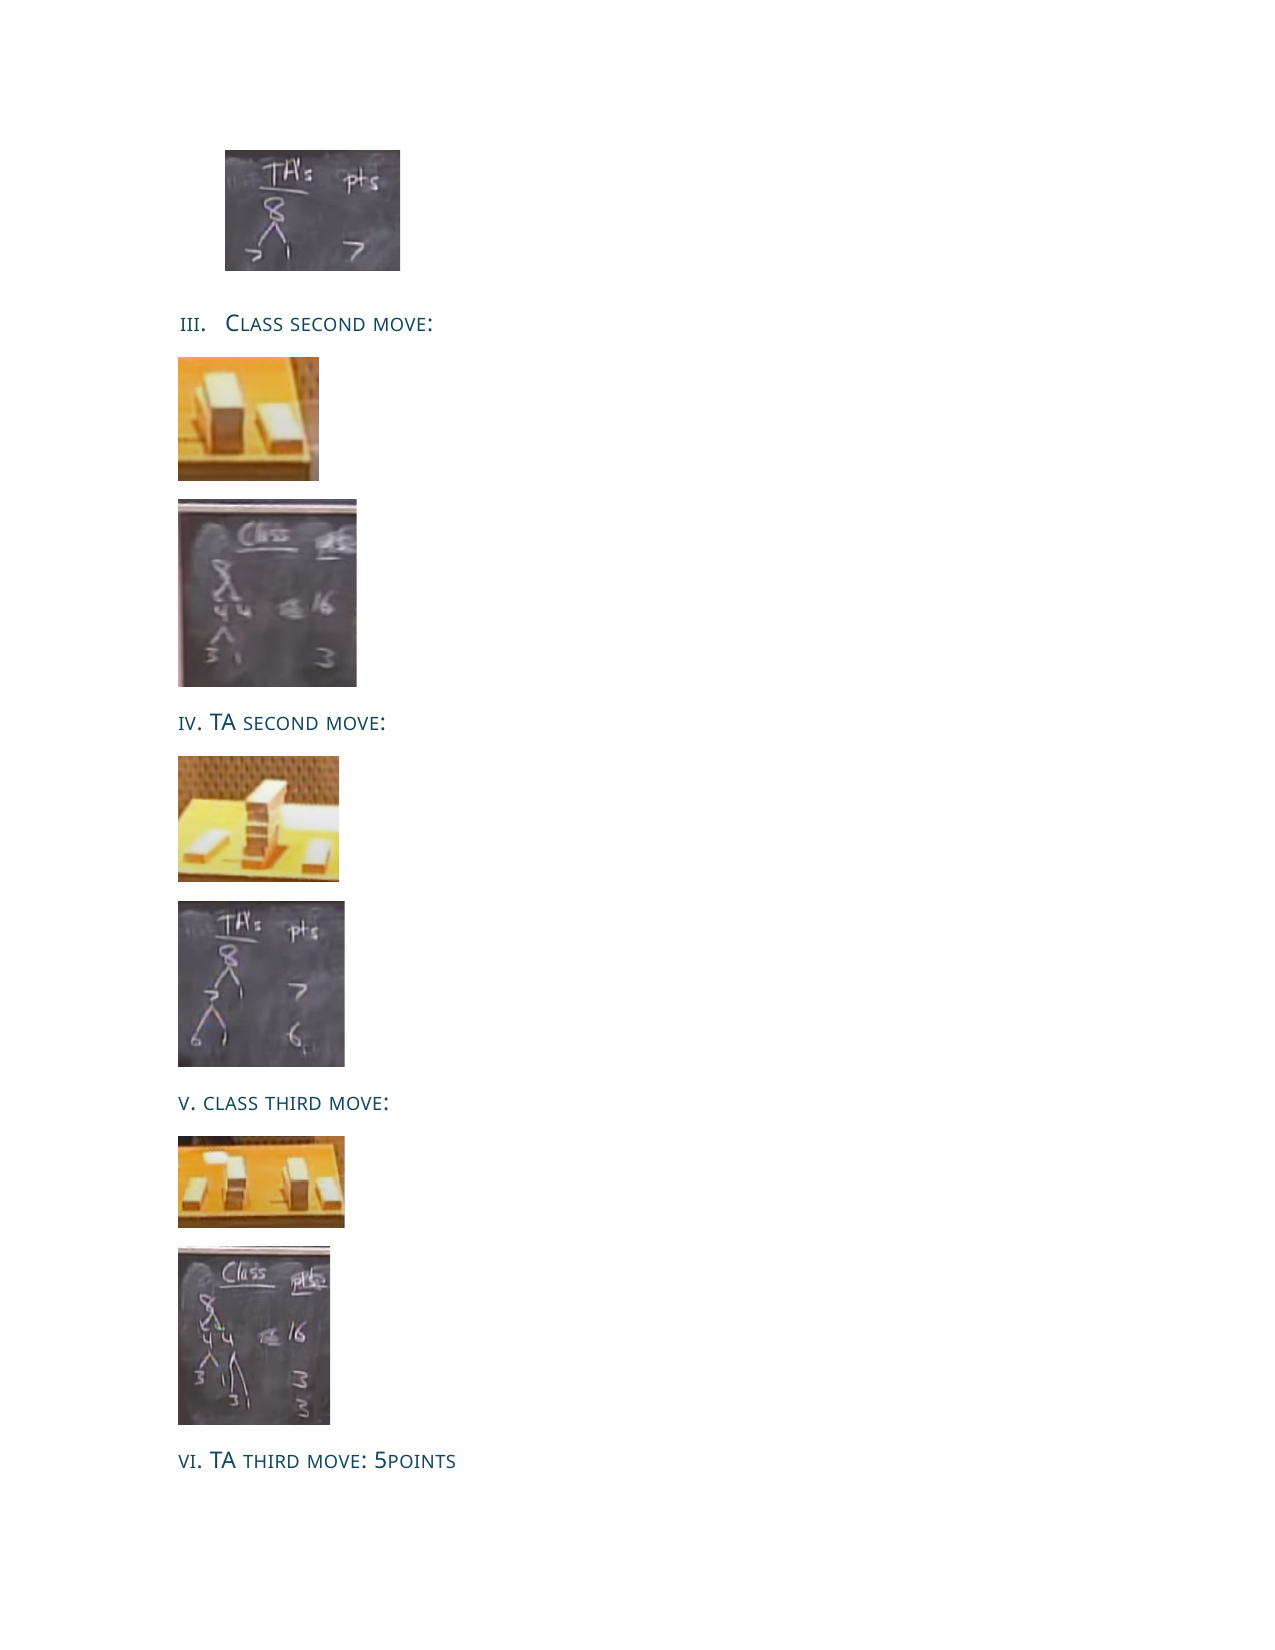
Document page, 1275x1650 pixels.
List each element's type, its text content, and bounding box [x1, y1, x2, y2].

picture [178, 1246, 331, 1425]
picture [225, 150, 401, 271]
list Class second move: [206, 307, 572, 338]
text iv. TA second move: [178, 706, 572, 737]
picture [178, 1136, 345, 1228]
picture [178, 756, 340, 882]
picture [178, 499, 357, 687]
picture [178, 901, 345, 1067]
text v. class third move: [178, 1086, 572, 1117]
picture [178, 357, 319, 481]
text vi. TA third move: 5points [178, 1444, 572, 1475]
